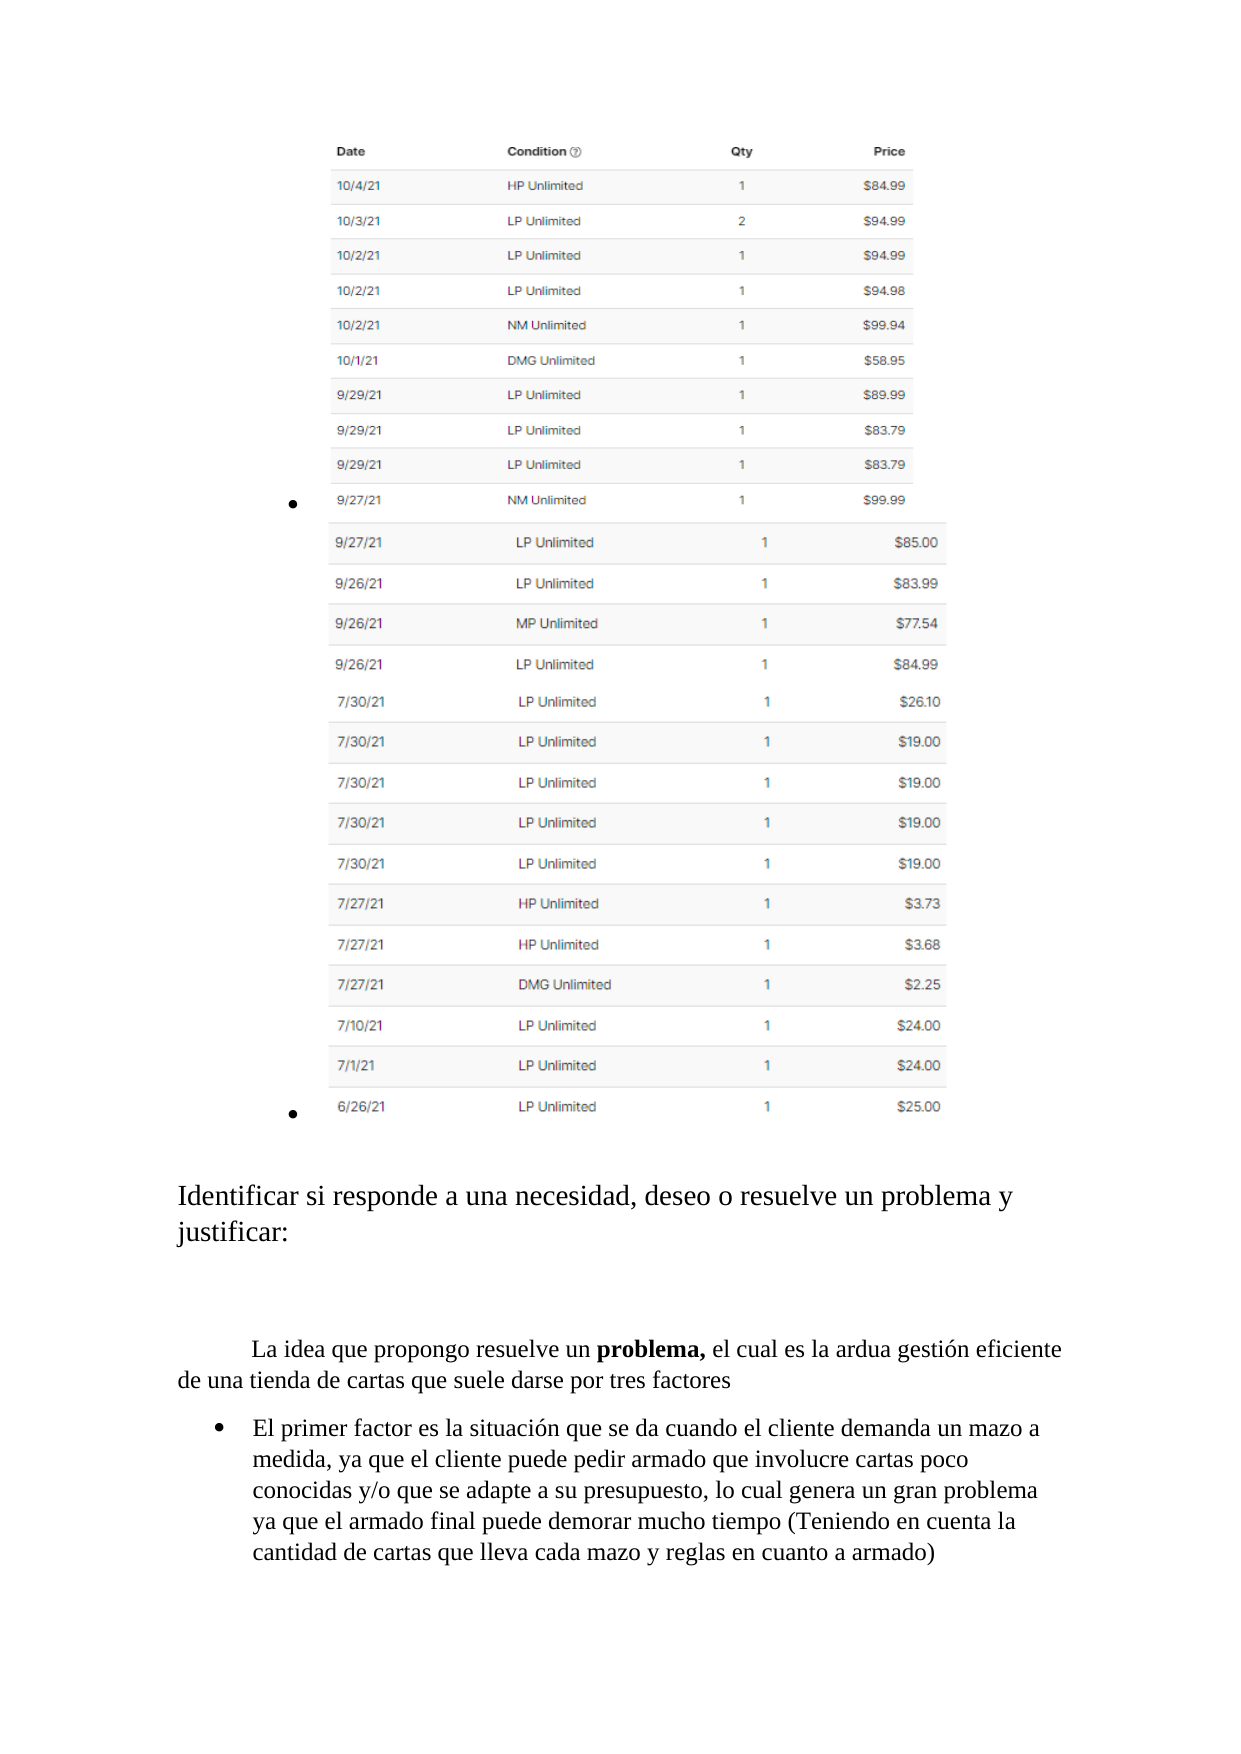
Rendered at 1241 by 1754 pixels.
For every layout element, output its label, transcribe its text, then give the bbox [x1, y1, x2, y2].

picture [326, 147, 918, 514]
picture [326, 520, 958, 1124]
list El primer factor es la situación que se da cuando el cliente demanda un mazo a medida, ya que el cliente puede pedir armado que involucre cartas poco conocidas y/o que se adapte a su presupuesto, lo cual genera un gran problema ya que el armado final puede demorar mucho tiempo (Teniendo en cuenta la cantidad de cartas que lleva cada mazo y reglas en cuanto a armado) [215, 1413, 1063, 1566]
text La idea que propongo resuelve un problema, el cual es la ardua gestión eficiente de una tienda de cartas que suele darse por tres factores [177, 1334, 1063, 1394]
subtitle Identificar si responde a una necesidad, deseo o resuelve un problema y justificar: [177, 1178, 1063, 1284]
